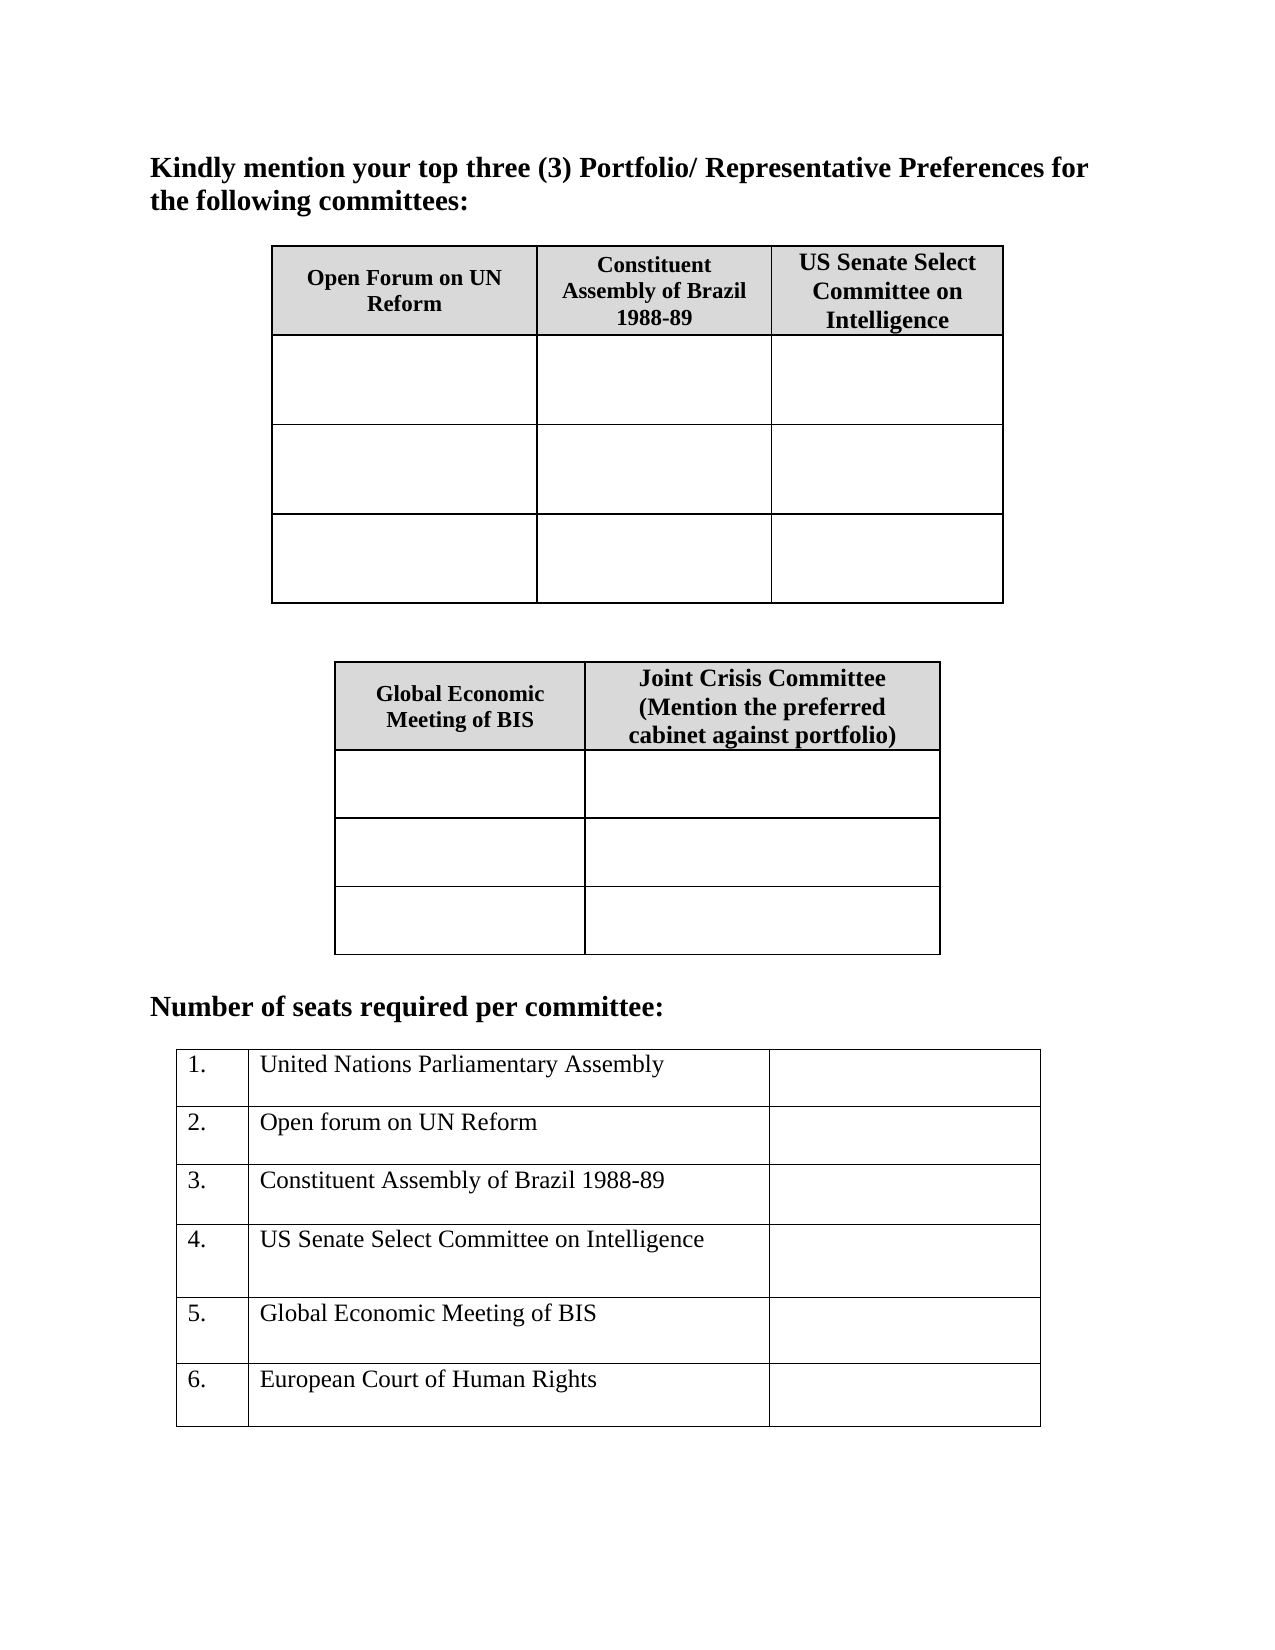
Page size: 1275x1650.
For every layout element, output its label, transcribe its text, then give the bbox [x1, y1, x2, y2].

table_header US Senate Select Committee on Intelligence [772, 247, 1002, 334]
table_cell [273, 336, 536, 424]
table_cell [586, 819, 939, 886]
table_header Global Economic Meeting of BIS [336, 663, 584, 749]
table_cell 6. [177, 1364, 248, 1426]
table_cell [772, 336, 1002, 424]
text Kindly mention your top three (3) Portfolio/ Representative Preferences for the following committees: [150, 150, 1125, 245]
table_cell Open forum on UN Reform [249, 1107, 769, 1164]
table_header [770, 1050, 1040, 1106]
table_cell [336, 819, 584, 886]
table_cell [770, 1364, 1040, 1426]
table_cell [538, 336, 771, 424]
table_cell Global Economic Meeting of BIS [249, 1298, 769, 1363]
table_header 1. [177, 1050, 248, 1106]
table_header Constituent Assembly of Brazil 1988-89 [538, 247, 771, 334]
table_cell [770, 1107, 1040, 1164]
table_cell [273, 515, 536, 602]
table_cell 3. [177, 1165, 248, 1223]
table_header Joint Crisis Committee (Mention the preferred cabinet against portfolio) [586, 663, 939, 749]
table_cell [770, 1165, 1040, 1223]
table_cell [538, 515, 771, 602]
table_cell [538, 425, 771, 513]
table_cell [336, 751, 584, 817]
table_cell [772, 425, 1002, 513]
table_cell [770, 1298, 1040, 1363]
table_cell [586, 887, 939, 954]
table_cell [586, 751, 939, 817]
text Number of seats required per committee: [150, 955, 1125, 1023]
table_header United Nations Parliamentary Assembly [249, 1050, 769, 1106]
table_cell US Senate Select Committee on Intelligence [249, 1225, 769, 1297]
table_cell European Court of Human Rights [249, 1364, 769, 1426]
table_cell [770, 1225, 1040, 1297]
table_cell Constituent Assembly of Brazil 1988-89 [249, 1165, 769, 1223]
table_cell 4. [177, 1225, 248, 1297]
table_cell [772, 515, 1002, 602]
table_cell [273, 425, 536, 513]
table_cell [336, 887, 584, 954]
table_cell 5. [177, 1298, 248, 1363]
table_header Open Forum on UN Reform [273, 247, 536, 334]
table_cell 2. [177, 1107, 248, 1164]
